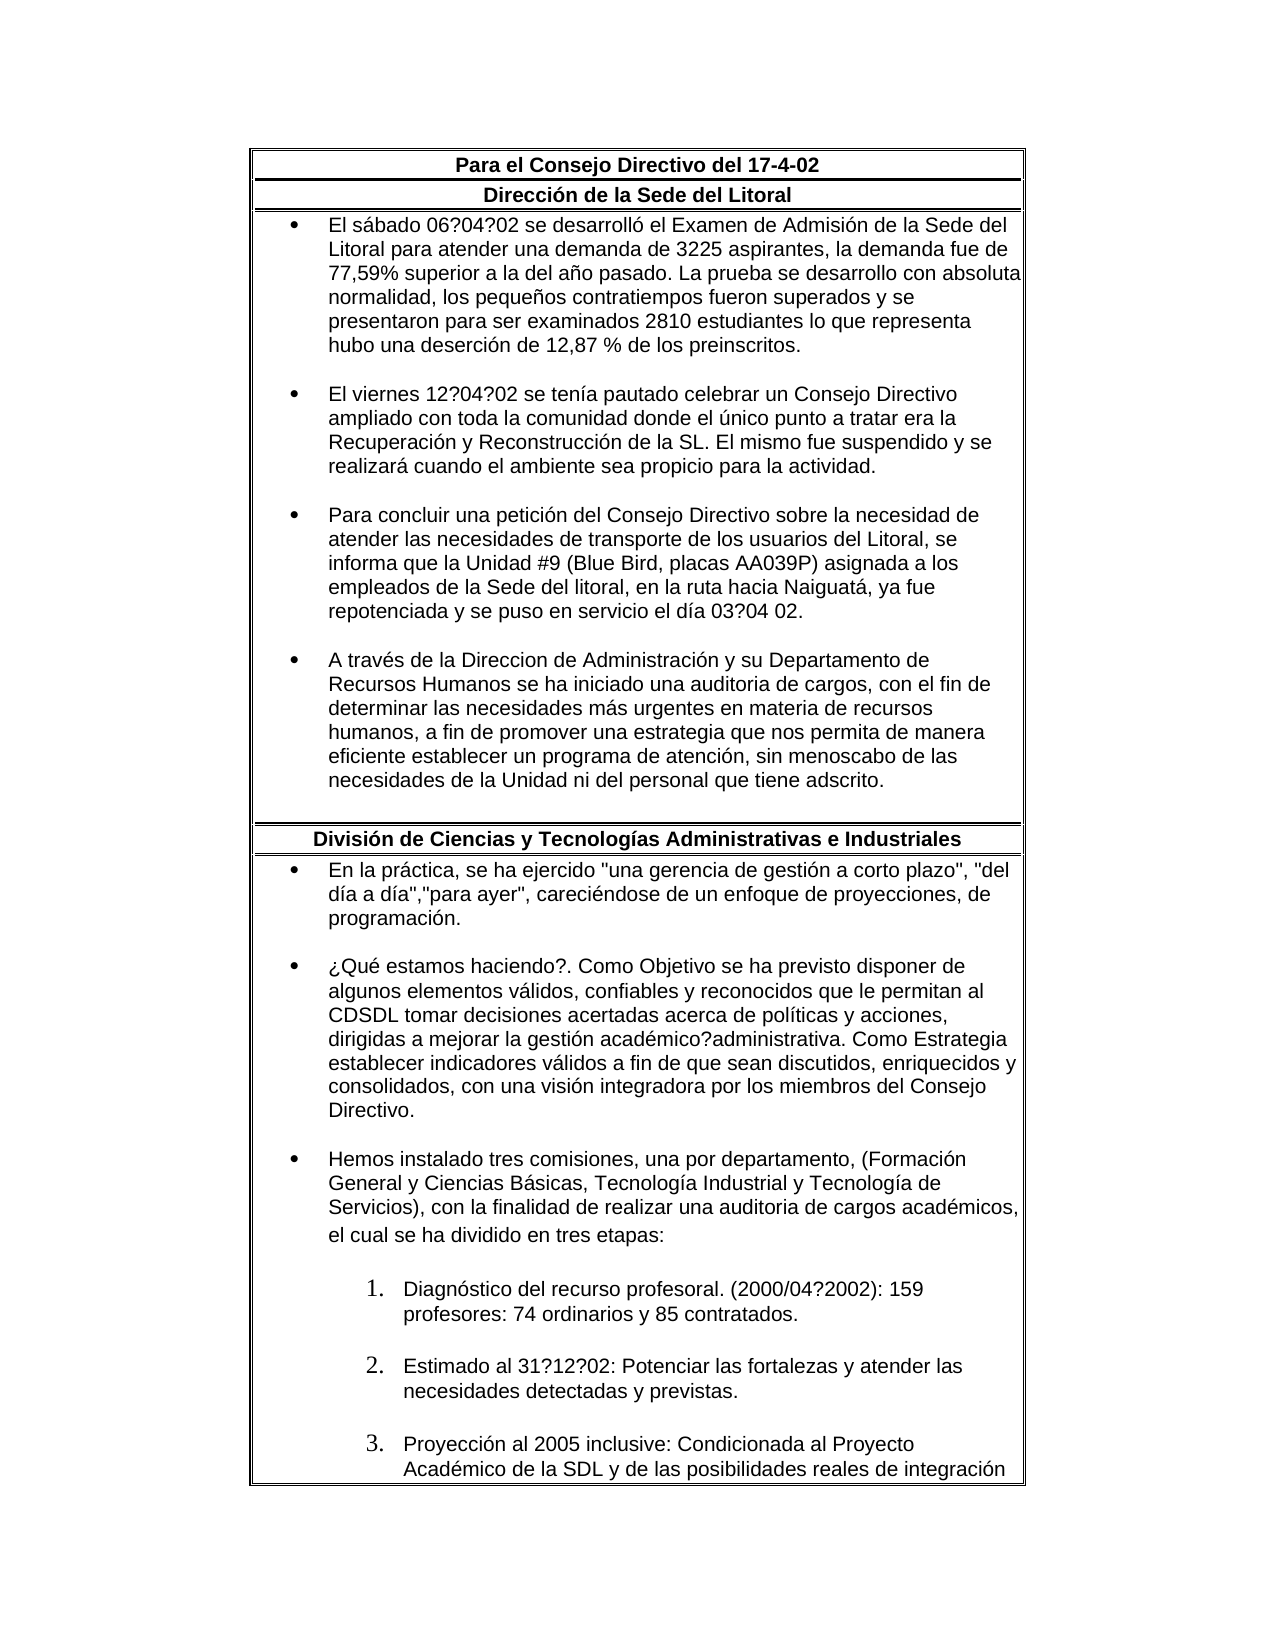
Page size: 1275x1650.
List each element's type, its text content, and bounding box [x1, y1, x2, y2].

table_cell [251, 853, 1024, 1483]
table_cell División de Ciencias y Tecnologías Administrativas e Industriales [253, 822, 1023, 853]
table_cell Dirección de la Sede del Litoral [251, 178, 1024, 208]
table_cell El sábado 06?04?02 se desarrolló el Examen de Admisión de la Sede del Litoral para atender una demanda de 3225 aspirantes, la demanda fue de 77,59% superior a la del año pasado. La prueba se desarrollo con absoluta normalidad, los pequeños contratiempos fueron superados y se presentaron para ser examinados 2810 estudiantes lo que representa hubo una deserción de 12,87 % de los preinscritos. El viernes 12?04?02 se tenía pautado celebrar un Consejo Directivo ampliado con toda la comunidad donde el único punto a tratar era la Recuperación y Reconstrucción de la SL. El mismo fue suspendido y se realizará cuando el ambiente sea propicio para la actividad. Para concluir una petición del Consejo Directivo sobre la necesidad de atender las necesidades de transporte de los usuarios del Litoral, se informa que la Unidad #9 (Blue Bird, placas AA039P) asignada a los empleados de la Sede del litoral, en la ruta hacia Naiguatá, ya fue repotenciada y se puso en servicio el día 03?04 02. A través de la Direccion de Administración y su Departamento de Recursos Humanos se ha iniciado una auditoria de cargos, con el fin de determinar las necesidades más urgentes en materia de recursos humanos, a fin de promover una estrategia que nos permita de manera eficiente establecer un programa de atención, sin menoscabo de las necesidades de la Unidad ni del personal que tiene adscrito. [253, 208, 1023, 822]
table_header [253, 151, 1023, 178]
